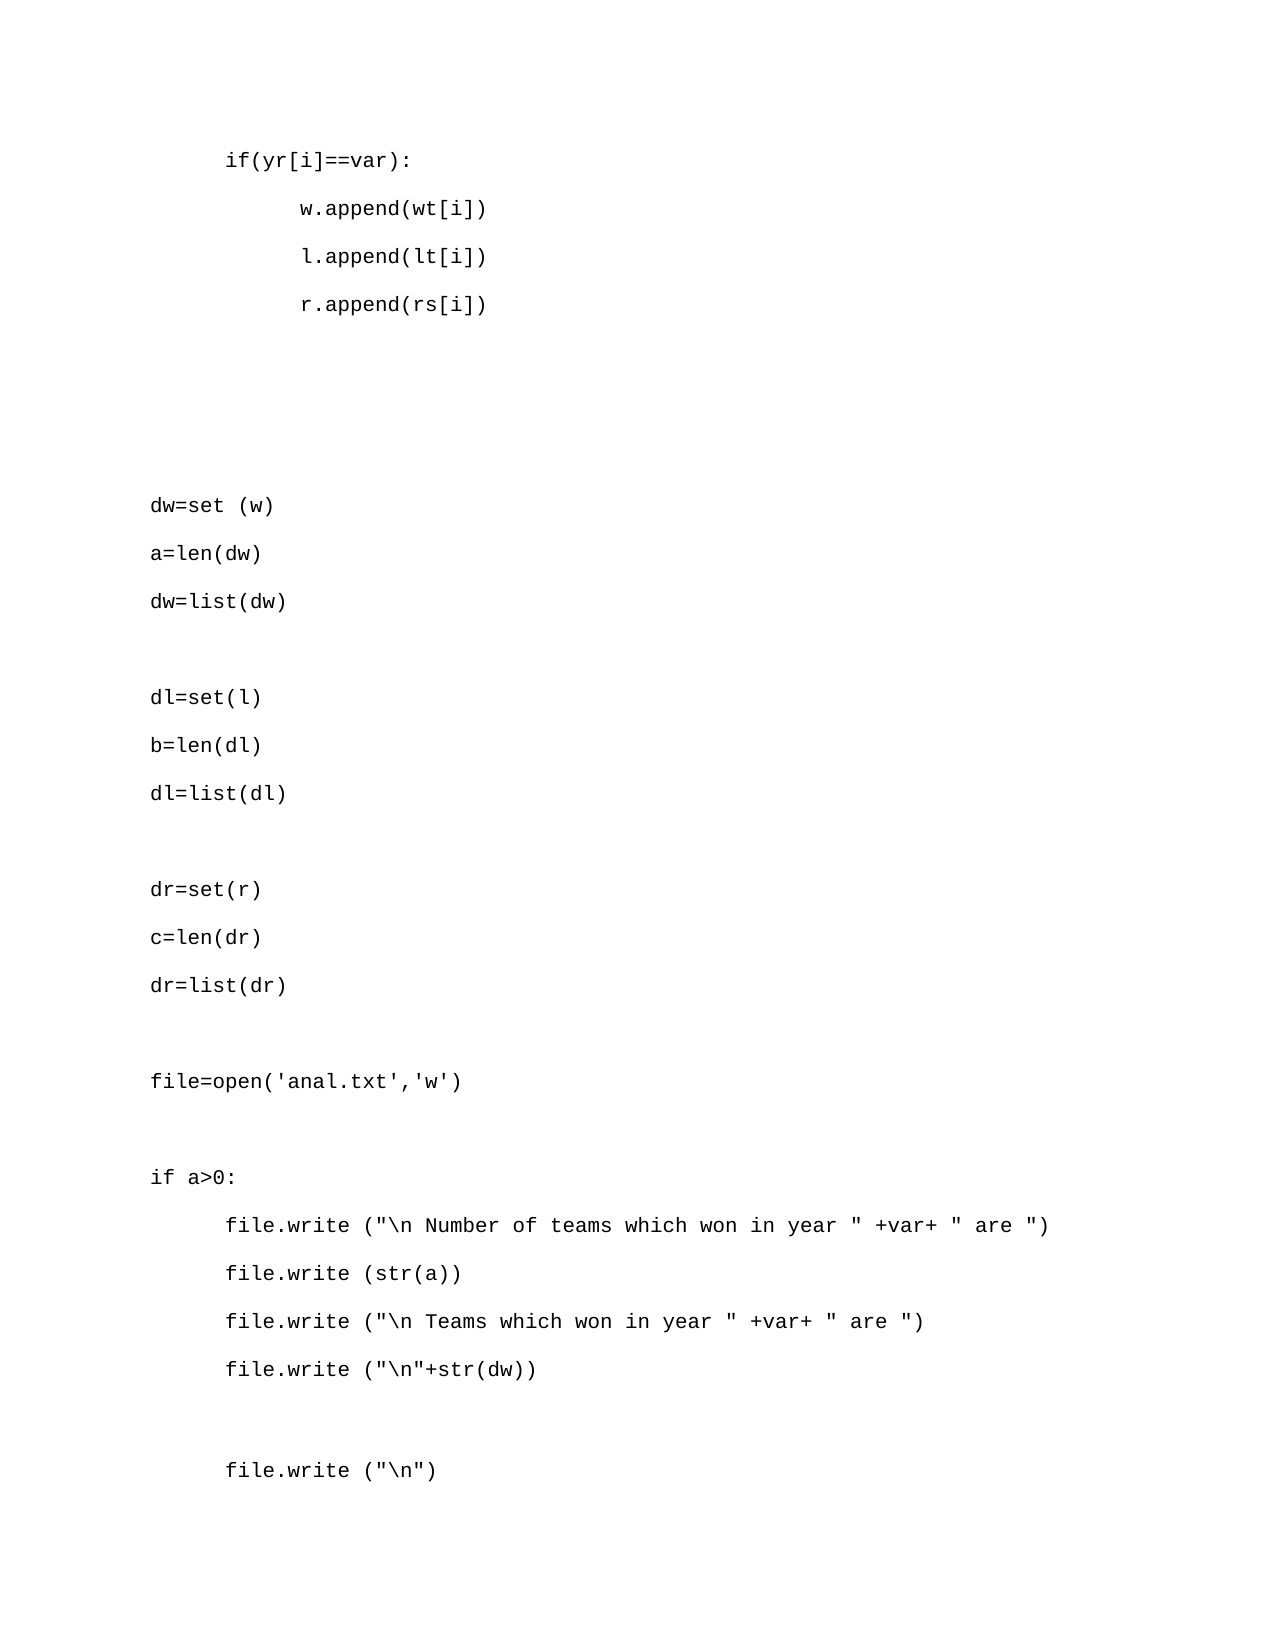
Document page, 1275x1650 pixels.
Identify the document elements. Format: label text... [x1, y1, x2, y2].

text file.write ("\n") [150, 1460, 1125, 1483]
text w.append(wt[i]) [150, 198, 1125, 222]
text a=len(dw) [150, 543, 1125, 567]
text file=open('anal.txt','w') [150, 1071, 1125, 1095]
text file.write (str(a)) [150, 1263, 1125, 1287]
text file.write ("\n"+str(dw)) [150, 1359, 1125, 1383]
text dw=list(dw) [150, 591, 1125, 614]
text dr=set(r) [150, 879, 1125, 903]
text if(yr[i]==var): [150, 150, 1125, 174]
text dr=list(dr) [150, 975, 1125, 999]
text dl=list(dl) [150, 783, 1125, 807]
text c=len(dr) [150, 927, 1125, 951]
text b=len(dl) [150, 735, 1125, 759]
text l.append(lt[i]) [150, 246, 1125, 270]
text file.write ("\n Teams which won in year " +var+ " are ") [150, 1311, 1125, 1335]
text dw=set (w) [150, 495, 1125, 518]
text if a>0: [150, 1167, 1125, 1191]
text file.write ("\n Number of teams which won in year " +var+ " are ") [150, 1215, 1125, 1239]
text dl=set(l) [150, 687, 1125, 711]
text r.append(rs[i]) [150, 294, 1125, 318]
